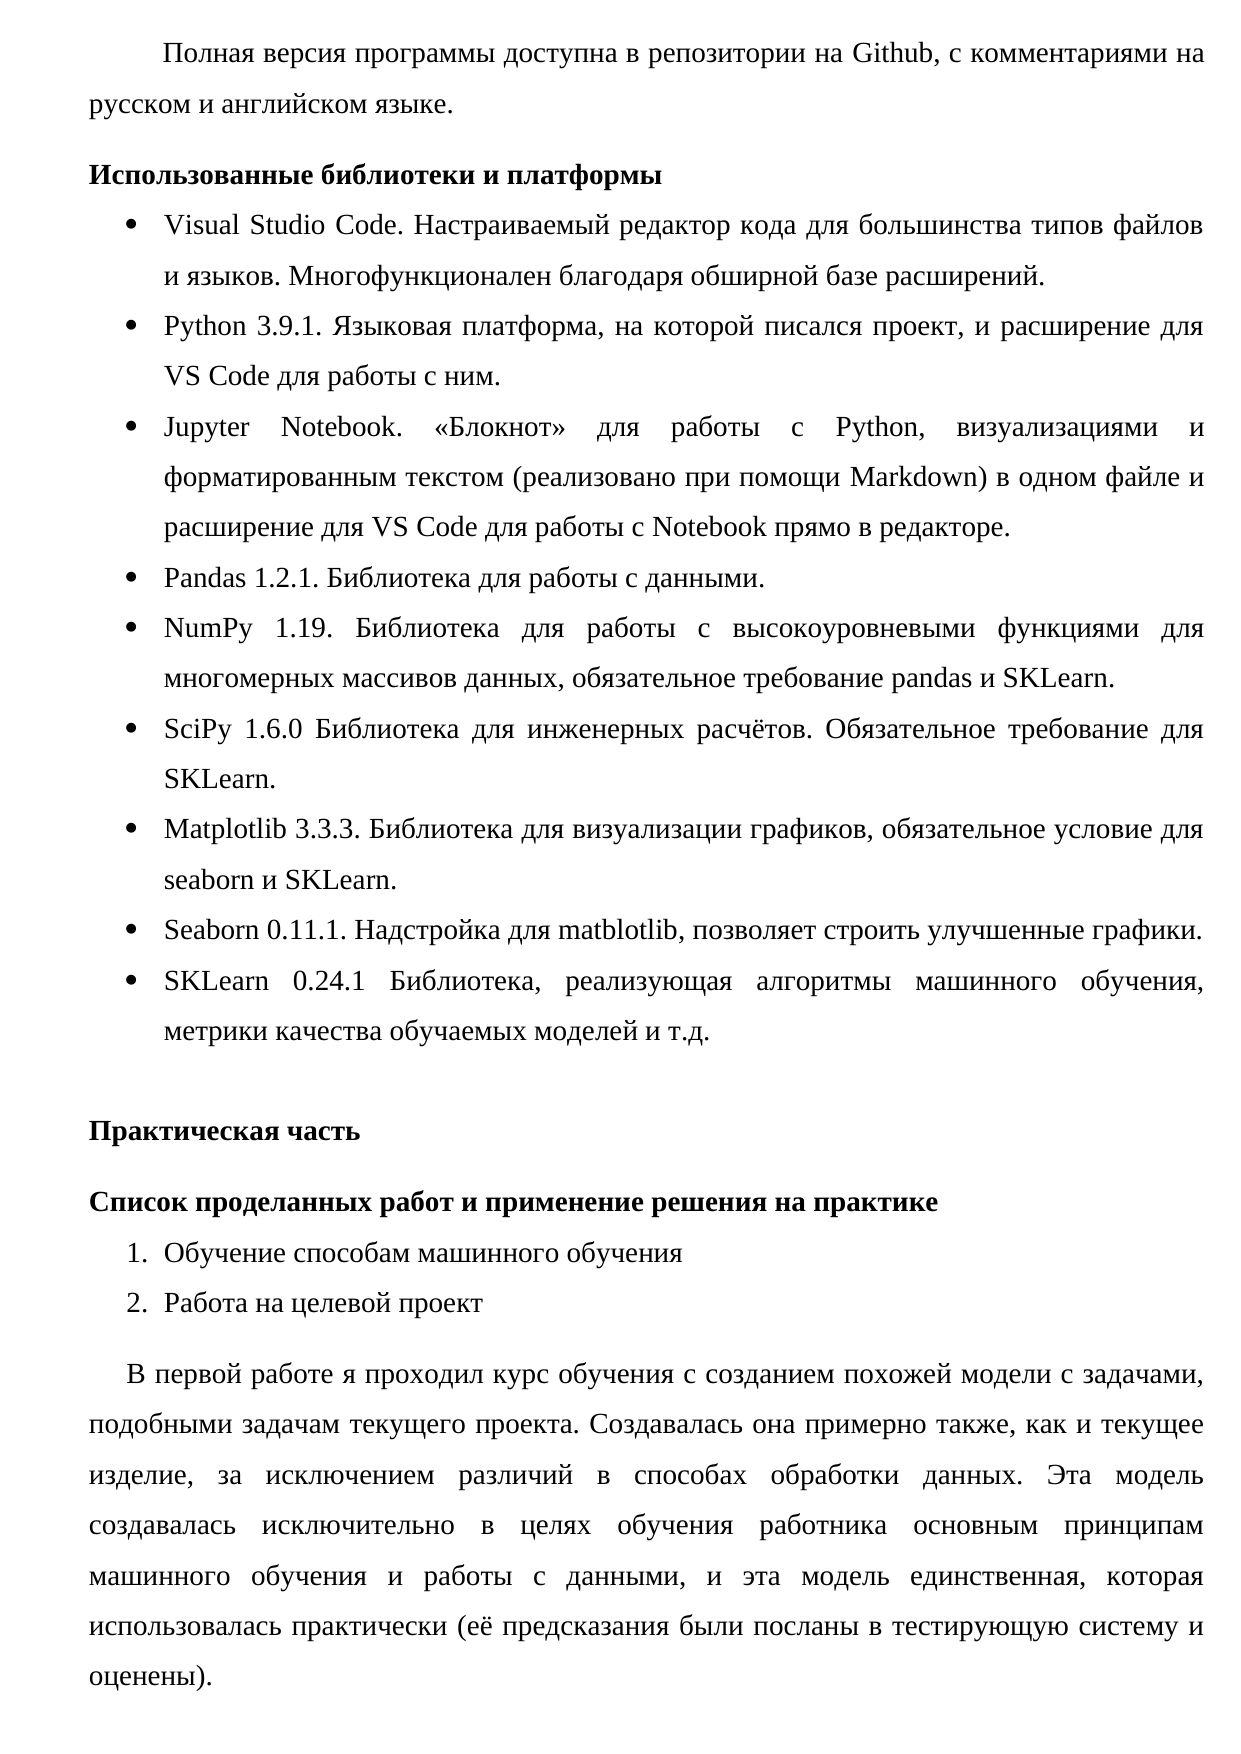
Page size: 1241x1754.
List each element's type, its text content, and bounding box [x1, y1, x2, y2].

list SKLearn 0.24.1 Библиотека, реализующая алгоритмы машинного обучения, метрики качества обучаемых моделей и т.д. [126, 963, 1205, 1047]
list Работа на целевой проект [126, 1285, 1205, 1319]
text В первой работе я проходил курс обучения с созданием похожей модели с задачами, подобными задачам текущего проекта. Создавалась она примерно также, как и текущее изделие, за исключением различий в способах обработки данных. Эта модель создавалась исключительно в целях обучения работника основным принципам машинного обучения и работы с данными, и эта модель единственная, которая использовалась практически (её предсказания были посланы в тестирующую систему и оценены). [89, 1356, 1205, 1692]
text Полная версия программы доступна в репозитории на Github, с комментариями на русском и английском языке. [89, 35, 1205, 119]
list Python 3.9.1. Языковая платформа, на которой писался проект, и расширение для VS Code для работы с ним. [126, 308, 1205, 392]
list Seaborn 0.11.1. Надстройка для matblotlib, позволяет строить улучшенные графики. [126, 912, 1205, 946]
list Jupyter Notebook. «Блокнот» для работы с Python, визуализациями и форматированным текстом (реализовано при помощи Markdown) в одном файле и расширение для VS Code для работы с Notebook прямо в редакторе. [126, 409, 1205, 543]
subtitle Использованные библиотеки и платформы [89, 157, 1205, 190]
list Pandas 1.2.1. Библиотека для работы с данными. [126, 560, 1205, 593]
list Matplotlib 3.3.3. Библиотека для визуализации графиков, обязательное условие для seaborn и SKLearn. [126, 812, 1205, 896]
list Обучение способам машинного обучения [126, 1235, 1205, 1268]
list Visual Studio Code. Настраиваемый редактор кода для большинства типов файлов и языков. Многофункционален благодаря обширной базе расширений. [126, 207, 1205, 291]
subtitle Практическая часть [89, 1113, 1205, 1147]
subtitle Список проделанных работ и применение решения на практике [89, 1184, 1205, 1218]
list NumPy 1.19. Библиотека для работы с высокоуровневыми функциями для многомерных массивов данных, обязательное требование pandas и SKLearn. [126, 610, 1205, 694]
list SciPy 1.6.0 Библиотека для инженерных расчётов. Обязательное требование для SKLearn. [126, 711, 1205, 795]
